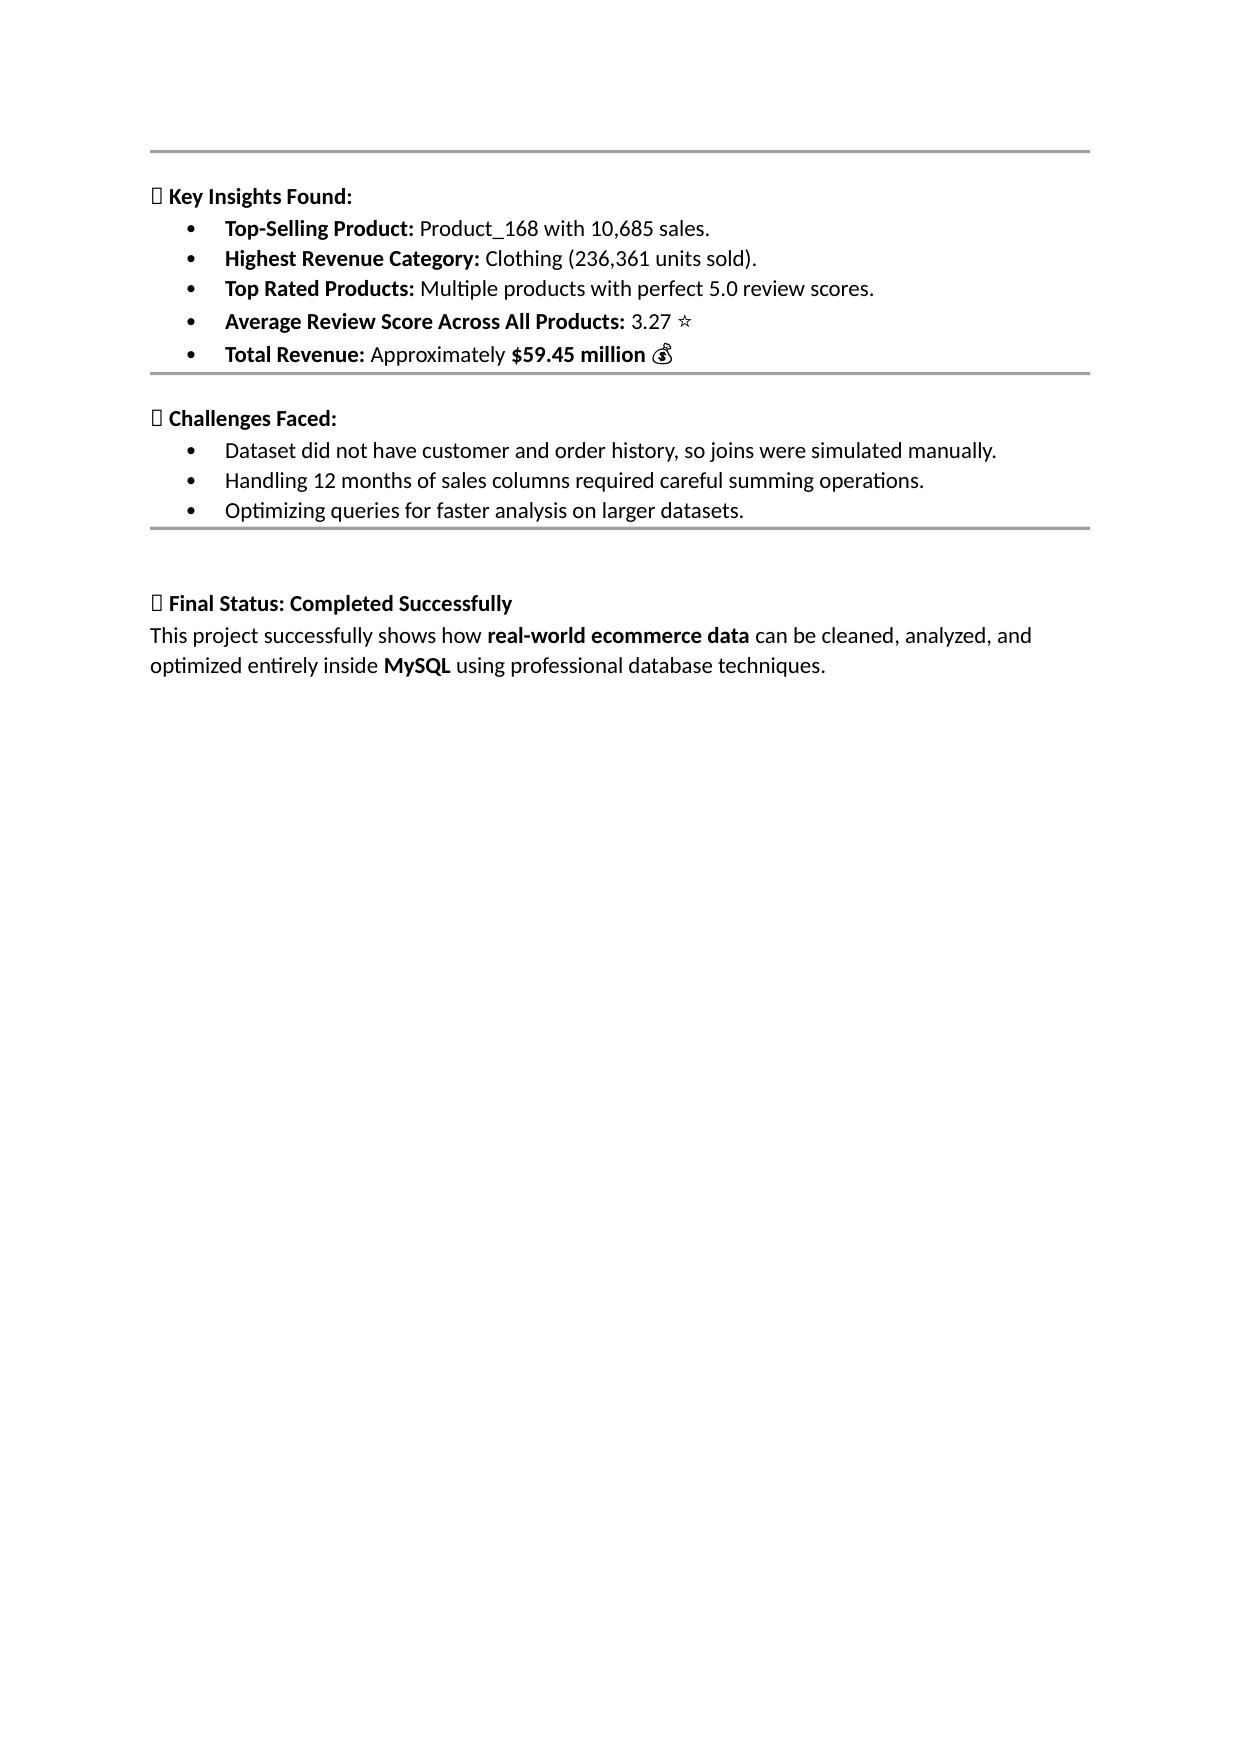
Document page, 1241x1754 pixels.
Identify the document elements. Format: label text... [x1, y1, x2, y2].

text This project successfully shows how real-world ecommerce data can be cleaned, analyzed, and optimized entirely inside MySQL using professional database techniques. [150, 621, 1090, 679]
list Optimizing queries for faster analysis on larger datasets. [187, 496, 1090, 524]
list Highest Revenue Category: Clothing (236,361 units sold). [187, 244, 1090, 272]
list Average Review Score Across All Products: 3.27 ⭐ [187, 304, 1090, 336]
list Total Revenue: Approximately $59.45 million 💰 [187, 338, 1090, 369]
list Dataset did not have customer and order history, so joins were simulated manually. [187, 436, 1090, 464]
list Top-Selling Product: Product_168 with 10,685 sales. [187, 214, 1090, 242]
list Top Rated Products: Multiple products with perfect 5.0 review scores. [187, 274, 1090, 302]
text 🔹 Challenges Faced: [150, 402, 1090, 433]
text 🔹 Key Insights Found: [150, 180, 1090, 211]
list Handling 12 months of sales columns required careful summing operations. [187, 466, 1090, 494]
text 🚀 Final Status: Completed Successfully [150, 587, 1090, 618]
